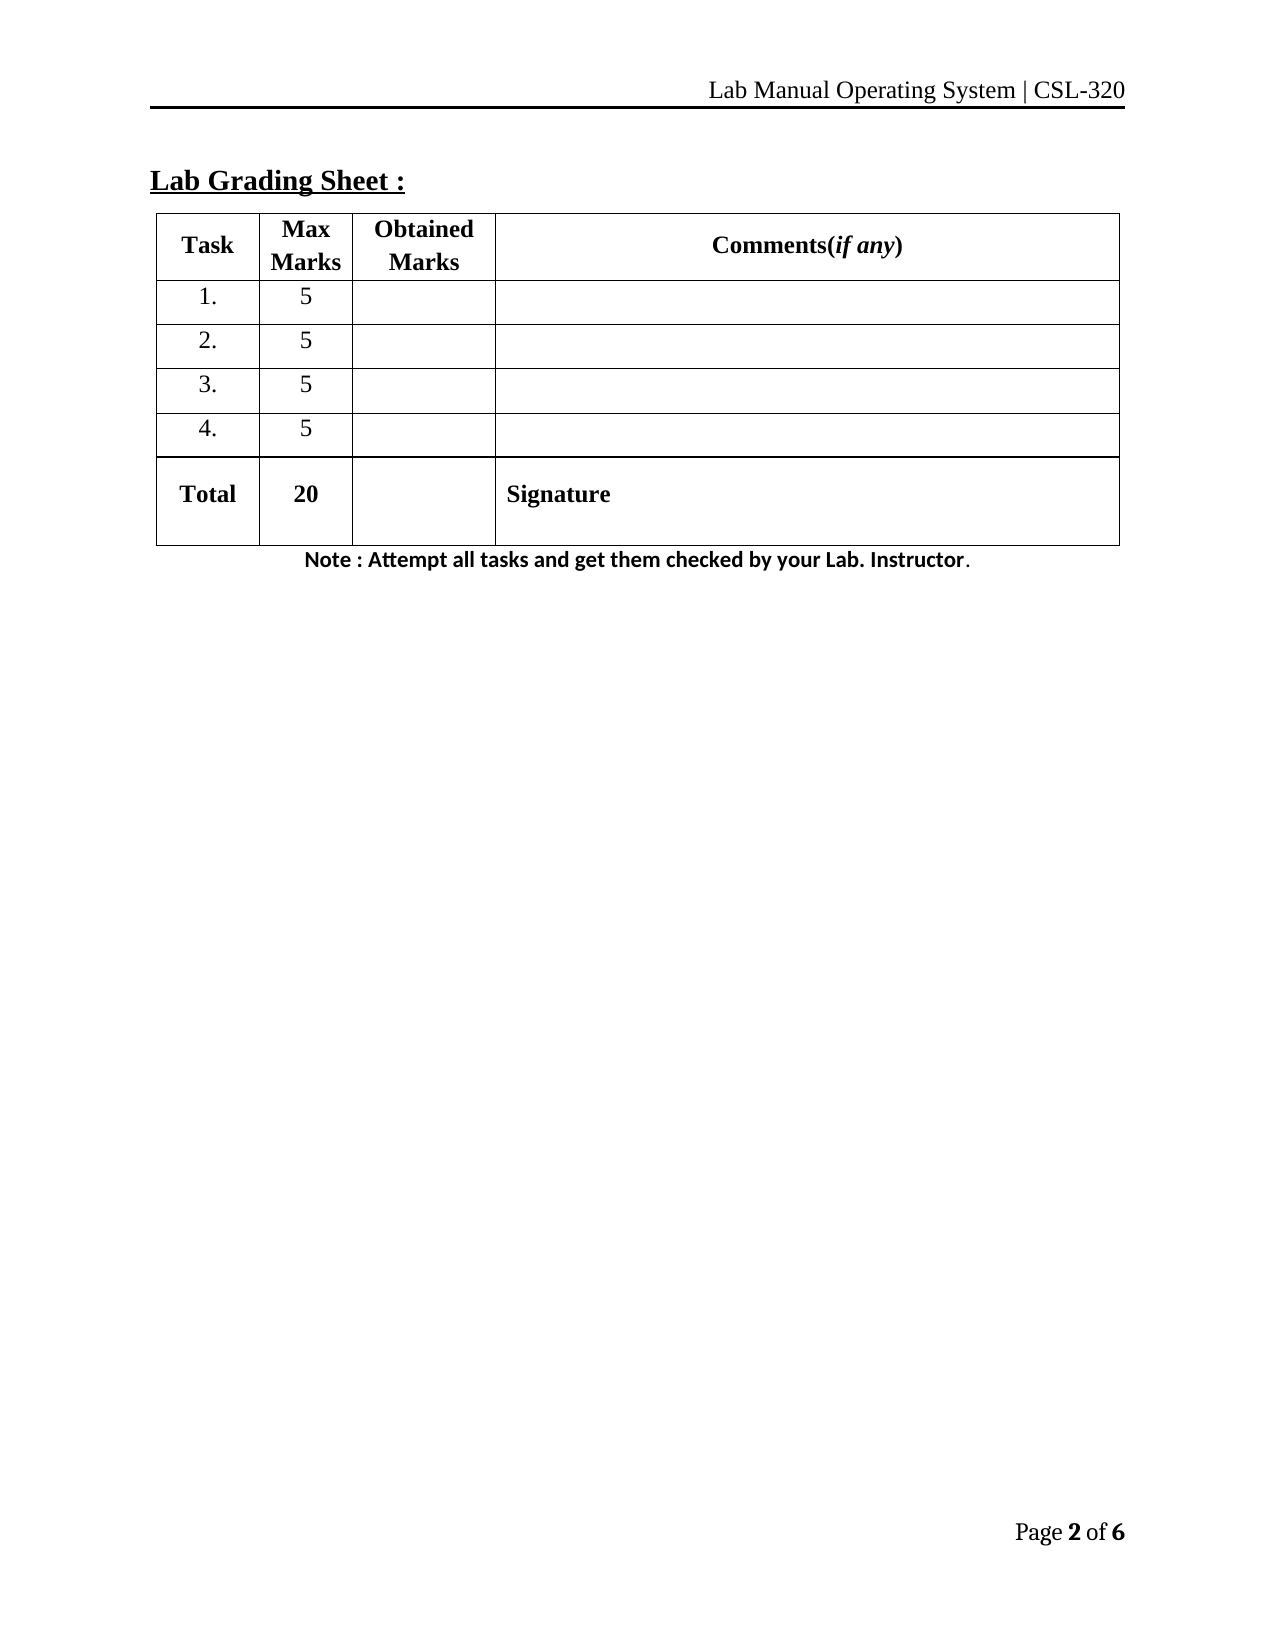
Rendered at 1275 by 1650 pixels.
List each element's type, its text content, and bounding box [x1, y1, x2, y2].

table_header Task [157, 214, 259, 280]
table_cell 5 [260, 281, 352, 324]
table_cell [496, 414, 1119, 456]
table_cell 5 [260, 325, 352, 368]
text Note : Attempt all tasks and get them checked by your Lab. Instructor. [150, 546, 1125, 573]
table_cell 5 [260, 414, 352, 456]
table_cell 5 [260, 369, 352, 412]
table_cell 4. [157, 414, 259, 456]
table_cell [496, 369, 1119, 412]
table_cell [353, 458, 495, 544]
table_cell [353, 414, 495, 456]
table_cell [496, 325, 1119, 368]
table_header Max Marks [260, 214, 352, 280]
table_cell [353, 281, 495, 324]
text Lab Grading Sheet : [150, 163, 1125, 196]
table_cell Signature [496, 458, 1119, 544]
table_cell 3. [157, 369, 259, 412]
table_cell [353, 369, 495, 412]
table_cell Total [157, 458, 259, 544]
table_header Comments(if any) [496, 214, 1119, 280]
table_cell [496, 281, 1119, 324]
table_header Obtained Marks [353, 214, 495, 280]
table_cell 1. [157, 281, 259, 324]
table_cell 20 [260, 458, 352, 544]
table_cell 2. [157, 325, 259, 368]
table_cell [353, 325, 495, 368]
